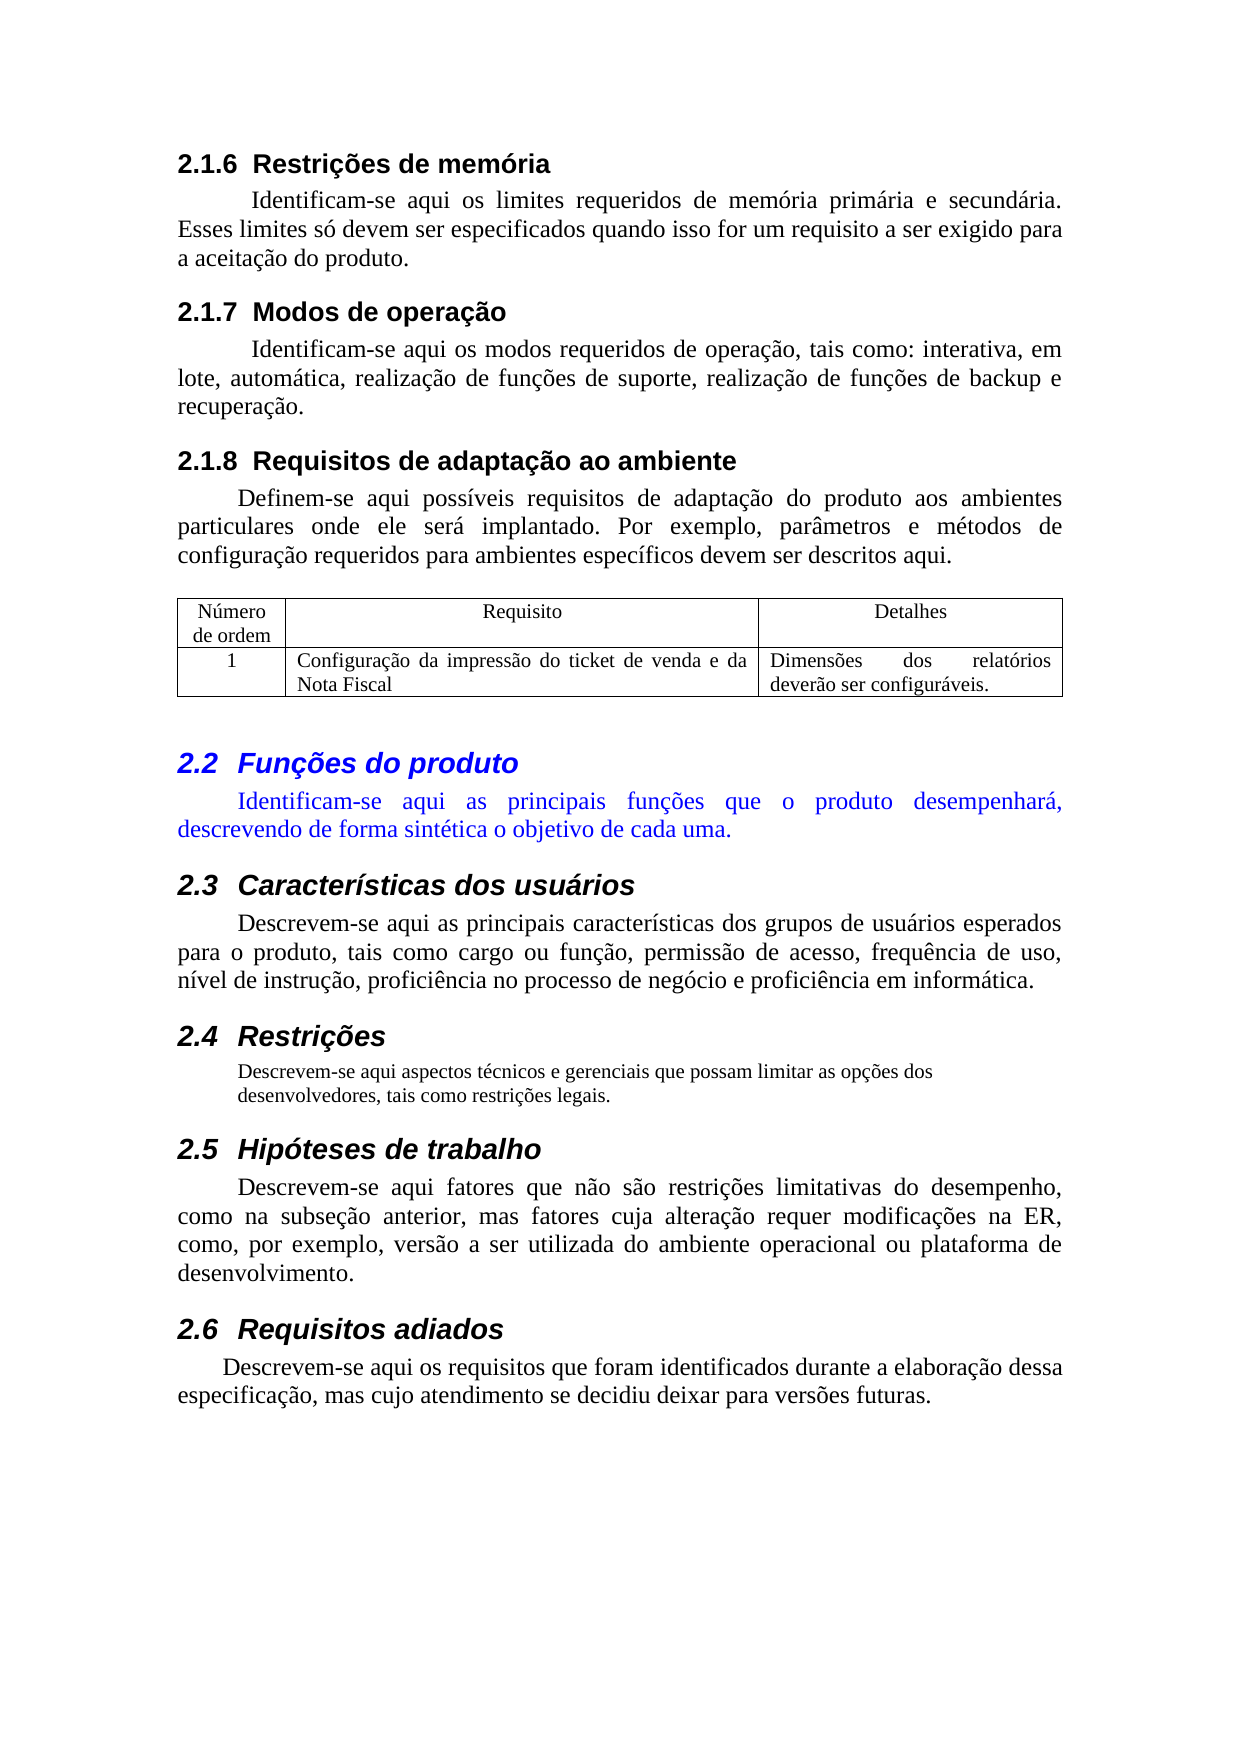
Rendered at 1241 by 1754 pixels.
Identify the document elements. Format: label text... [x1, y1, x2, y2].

subtitle Requisitos adiados [177, 1312, 1063, 1346]
text Descrevem-se aqui fatores que não são restrições limitativas do desempenho, como na subseção anterior, mas fatores cuja alteração requer modificações na ER, como, por exemplo, versão a ser utilizada do ambiente operacional ou plataforma de desenvolvimento. [177, 1172, 1063, 1287]
table_cell Configuração da impressão do ticket de venda e da Nota Fiscal [286, 648, 758, 696]
subtitle Hipóteses de trabalho [177, 1132, 1063, 1166]
subtitle Restrições [177, 1019, 1063, 1053]
text Descrevem-se aqui os requisitos que foram identificados durante a elaboração dessa especificação, mas cujo atendimento se decidiu deixar para versões futuras. [177, 1352, 1063, 1409]
text Identificam-se aqui os limites requeridos de memória primária e secundária. Esses limites só devem ser especificados quando isso for um requisito a ser exigido para a aceitação do produto. [177, 185, 1063, 271]
subtitle Características dos usuários [177, 868, 1063, 902]
text Identificam-se aqui as principais funções que o produto desempenhará, descrevendo de forma sintética o objetivo de cada uma. [177, 786, 1063, 843]
table_cell 1 [178, 648, 285, 696]
text Descrevem-se aqui as principais características dos grupos de usuários esperados para o produto, tais como cargo ou função, permissão de acesso, frequência de uso, nível de instrução, proficiência no processo de negócio e proficiência em informática. [177, 908, 1063, 994]
table_header Número de ordem [178, 599, 285, 647]
text Descrevem-se aqui aspectos técnicos e gerenciais que possam limitar as opções dos desenvolvedores, tais como restrições legais. [237, 1059, 1063, 1107]
subtitle Funções do produto [177, 746, 1063, 779]
table_cell Dimensões dos relatórios deverão ser configuráveis. [759, 648, 1062, 696]
table_header Requisito [286, 599, 758, 647]
table_header Detalhes [759, 599, 1062, 647]
subtitle Restrições de memória [177, 148, 1063, 179]
subtitle Requisitos de adaptação ao ambiente [177, 445, 1063, 476]
subtitle Modos de operação [177, 296, 1063, 328]
text Identificam-se aqui os modos requeridos de operação, tais como: interativa, em lote, automática, realização de funções de suporte, realização de funções de backup e recuperação. [177, 334, 1063, 420]
text Definem-se aqui possíveis requisitos de adaptação do produto aos ambientes particulares onde ele será implantado. Por exemplo, parâmetros e métodos de configuração requeridos para ambientes específicos devem ser descritos aqui. [177, 483, 1063, 569]
